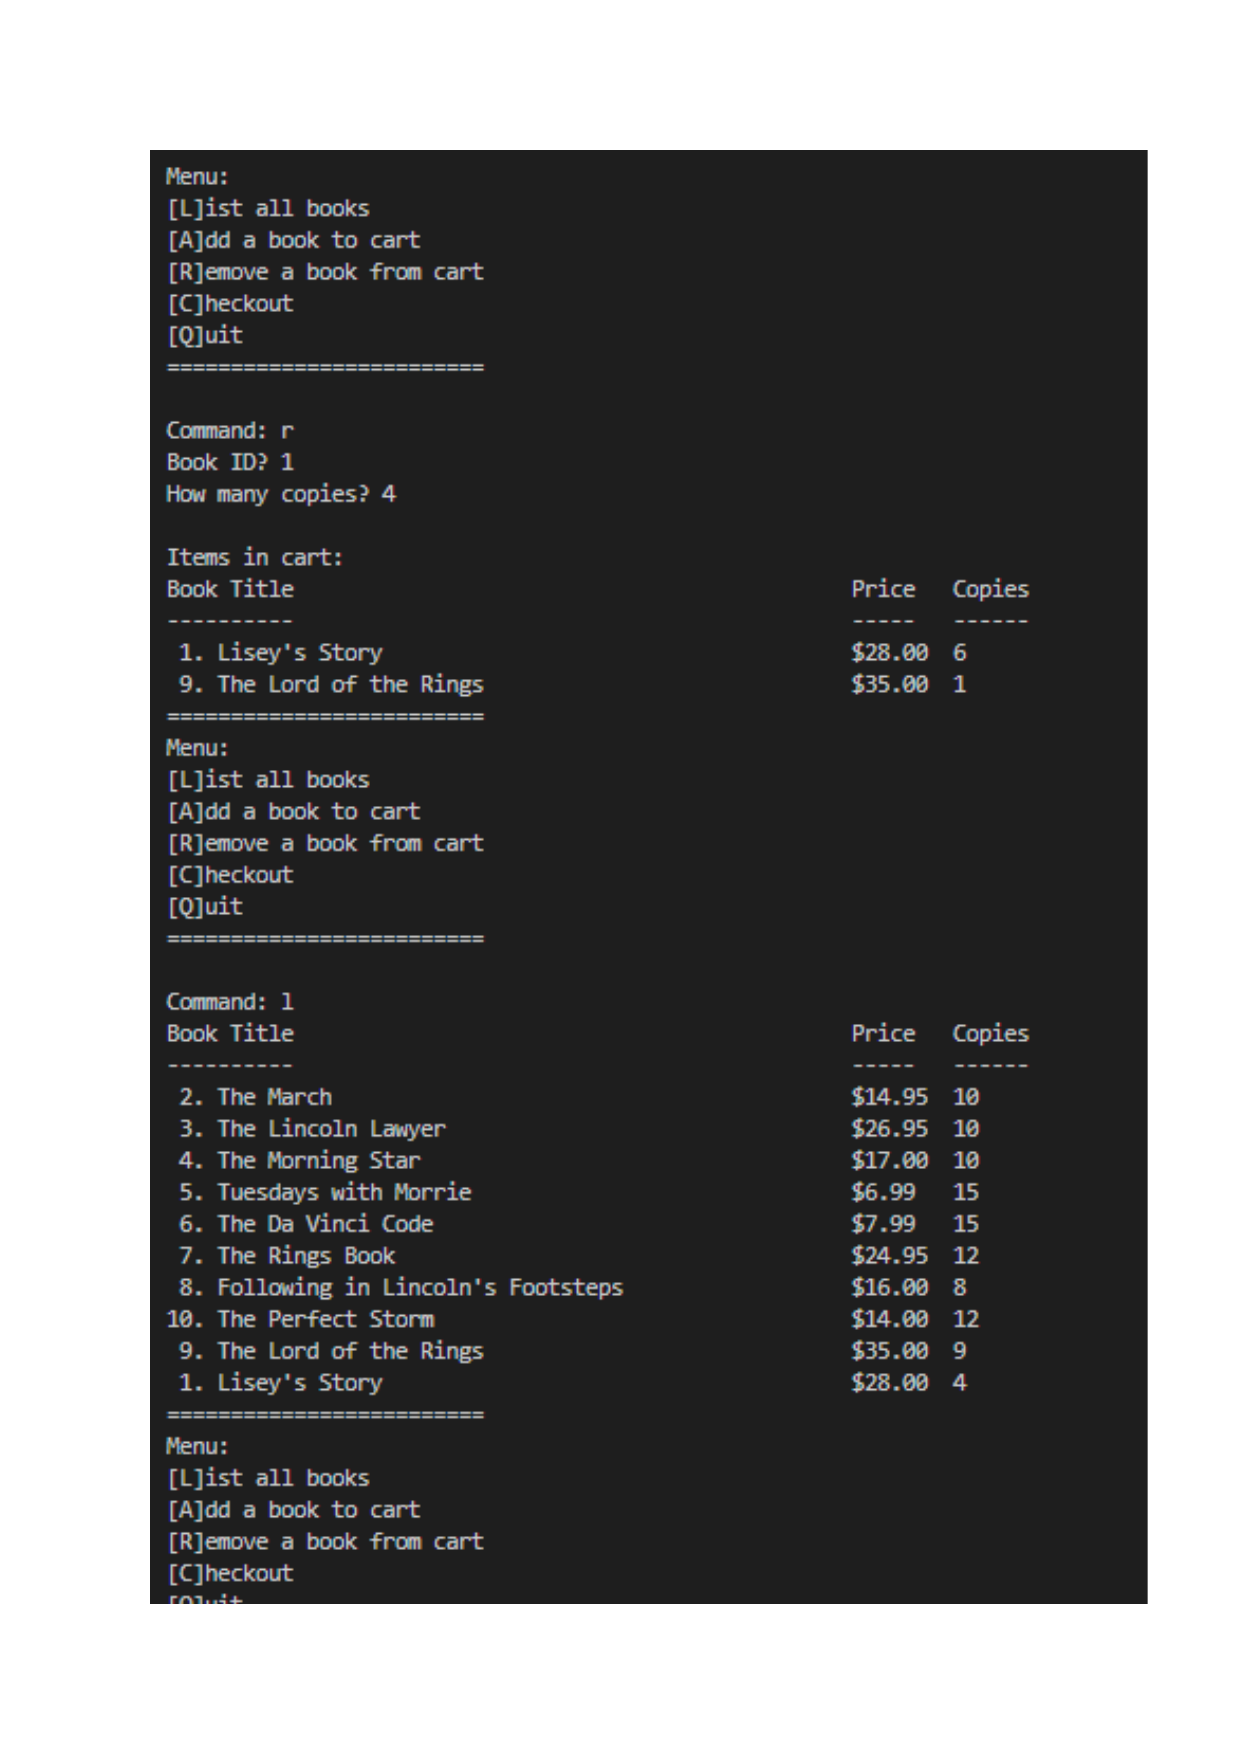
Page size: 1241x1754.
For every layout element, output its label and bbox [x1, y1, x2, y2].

picture [150, 150, 1148, 1604]
